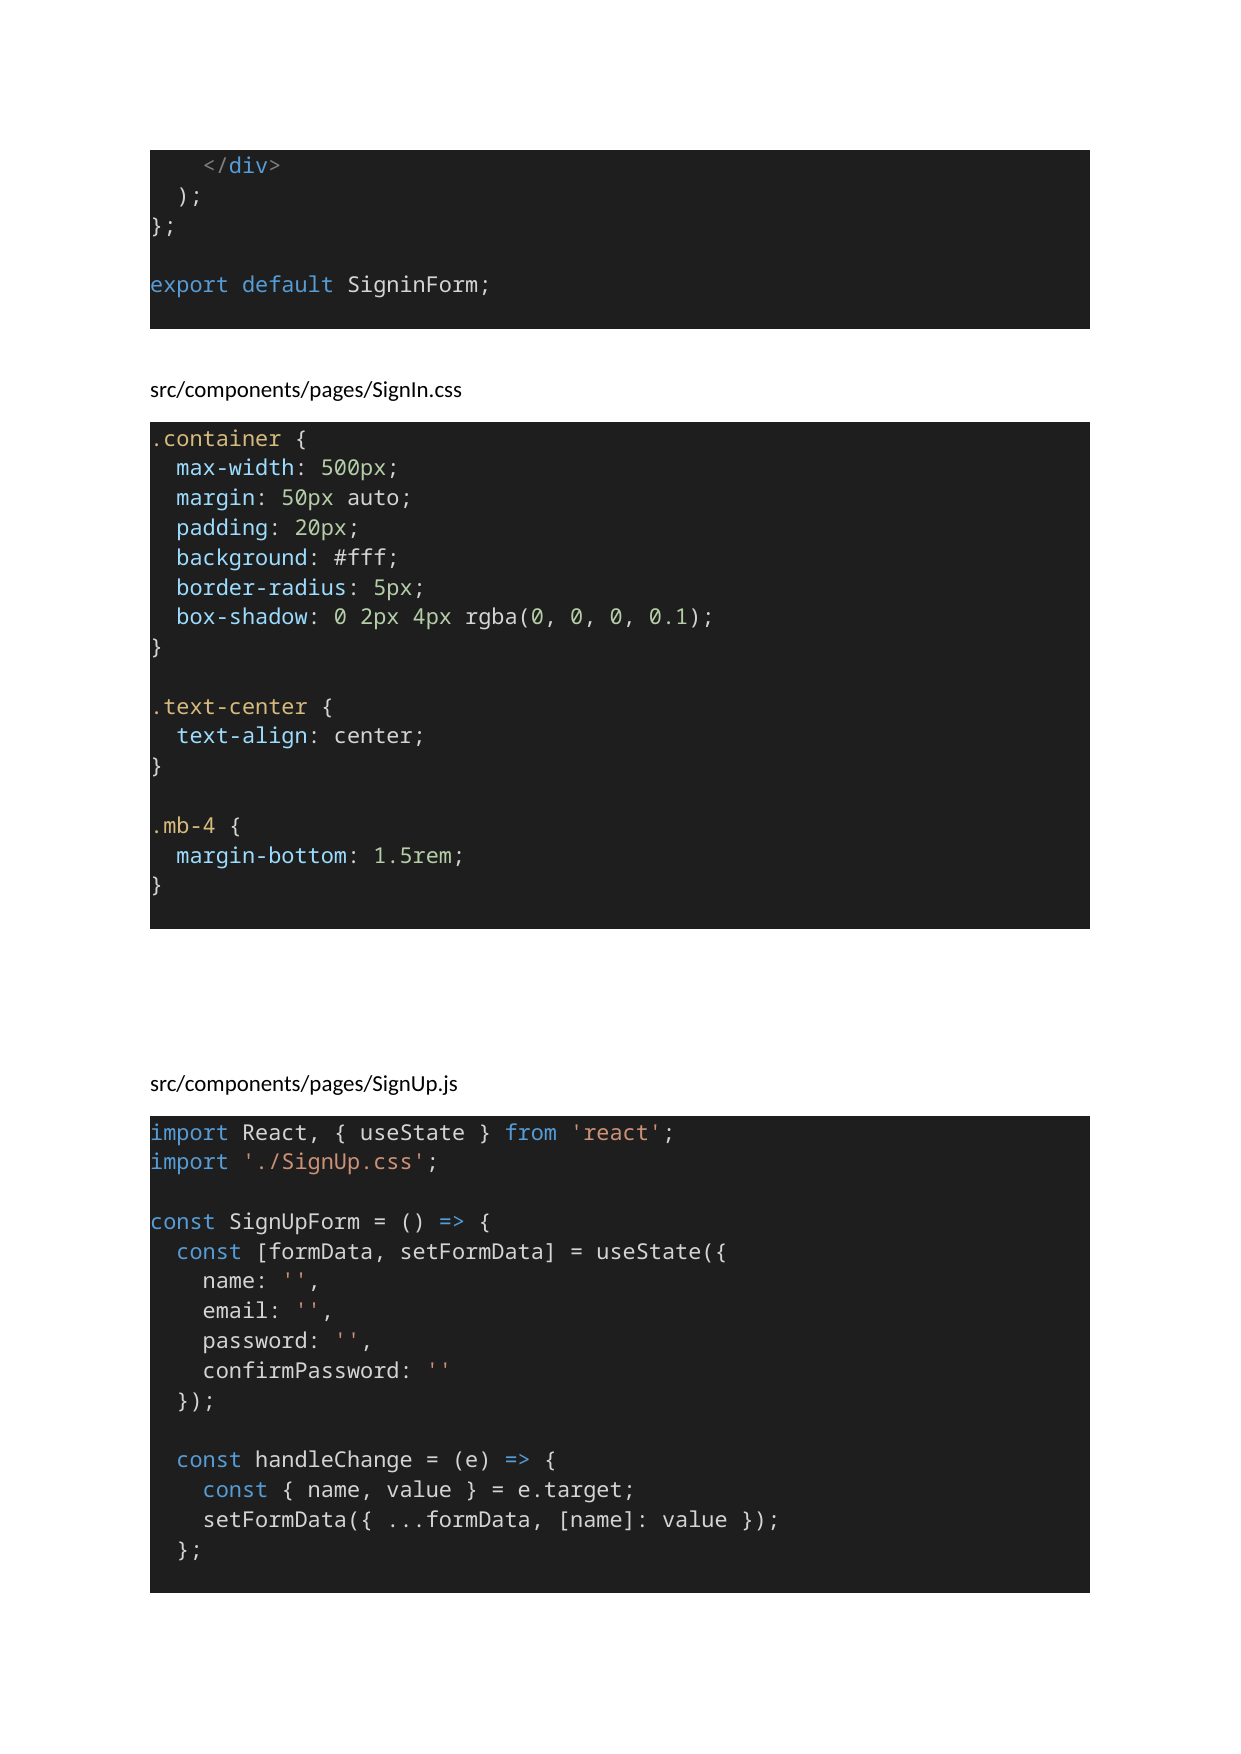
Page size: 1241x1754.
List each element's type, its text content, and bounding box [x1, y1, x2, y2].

text }; [150, 209, 1090, 239]
text max-width: 500px; [150, 452, 1090, 482]
text email: '', [150, 1295, 1090, 1325]
text margin: 50px auto; [150, 482, 1090, 512]
text text-align: center; [150, 720, 1090, 750]
text }); [150, 1384, 1090, 1414]
text </div> [150, 150, 1090, 180]
text border-radius: 5px; [150, 571, 1090, 601]
text } [150, 631, 1090, 661]
text } [150, 869, 1090, 899]
text .container { [150, 422, 1090, 452]
text } [150, 750, 1090, 780]
text import React, { useState } from 'react'; [150, 1116, 1090, 1146]
text .mb-4 { [150, 810, 1090, 839]
text confirmPassword: '' [150, 1355, 1090, 1384]
text }; [150, 1533, 1090, 1563]
text ); [150, 180, 1090, 209]
text import './SignUp.css'; [150, 1146, 1090, 1176]
text const handleChange = (e) => { [150, 1444, 1090, 1474]
text .text-center { [150, 691, 1090, 720]
text name: '', [150, 1265, 1090, 1295]
text src/components/pages/SignUp.js [150, 1069, 1090, 1098]
text src/components/pages/SignIn.css [150, 376, 1090, 404]
text const [formData, setFormData] = useState({ [150, 1236, 1090, 1265]
text background: #fff; [150, 542, 1090, 571]
text box-shadow: 0 2px 4px rgba(0, 0, 0, 0.1); [150, 601, 1090, 631]
text export default SigninForm; [150, 269, 1090, 299]
text padding: 20px; [150, 512, 1090, 542]
text margin-bottom: 1.5rem; [150, 839, 1090, 869]
text password: '', [150, 1325, 1090, 1355]
text const SignUpForm = () => { [150, 1206, 1090, 1236]
text setFormData({ ...formData, [name]: value }); [150, 1504, 1090, 1533]
text const { name, value } = e.target; [150, 1474, 1090, 1504]
